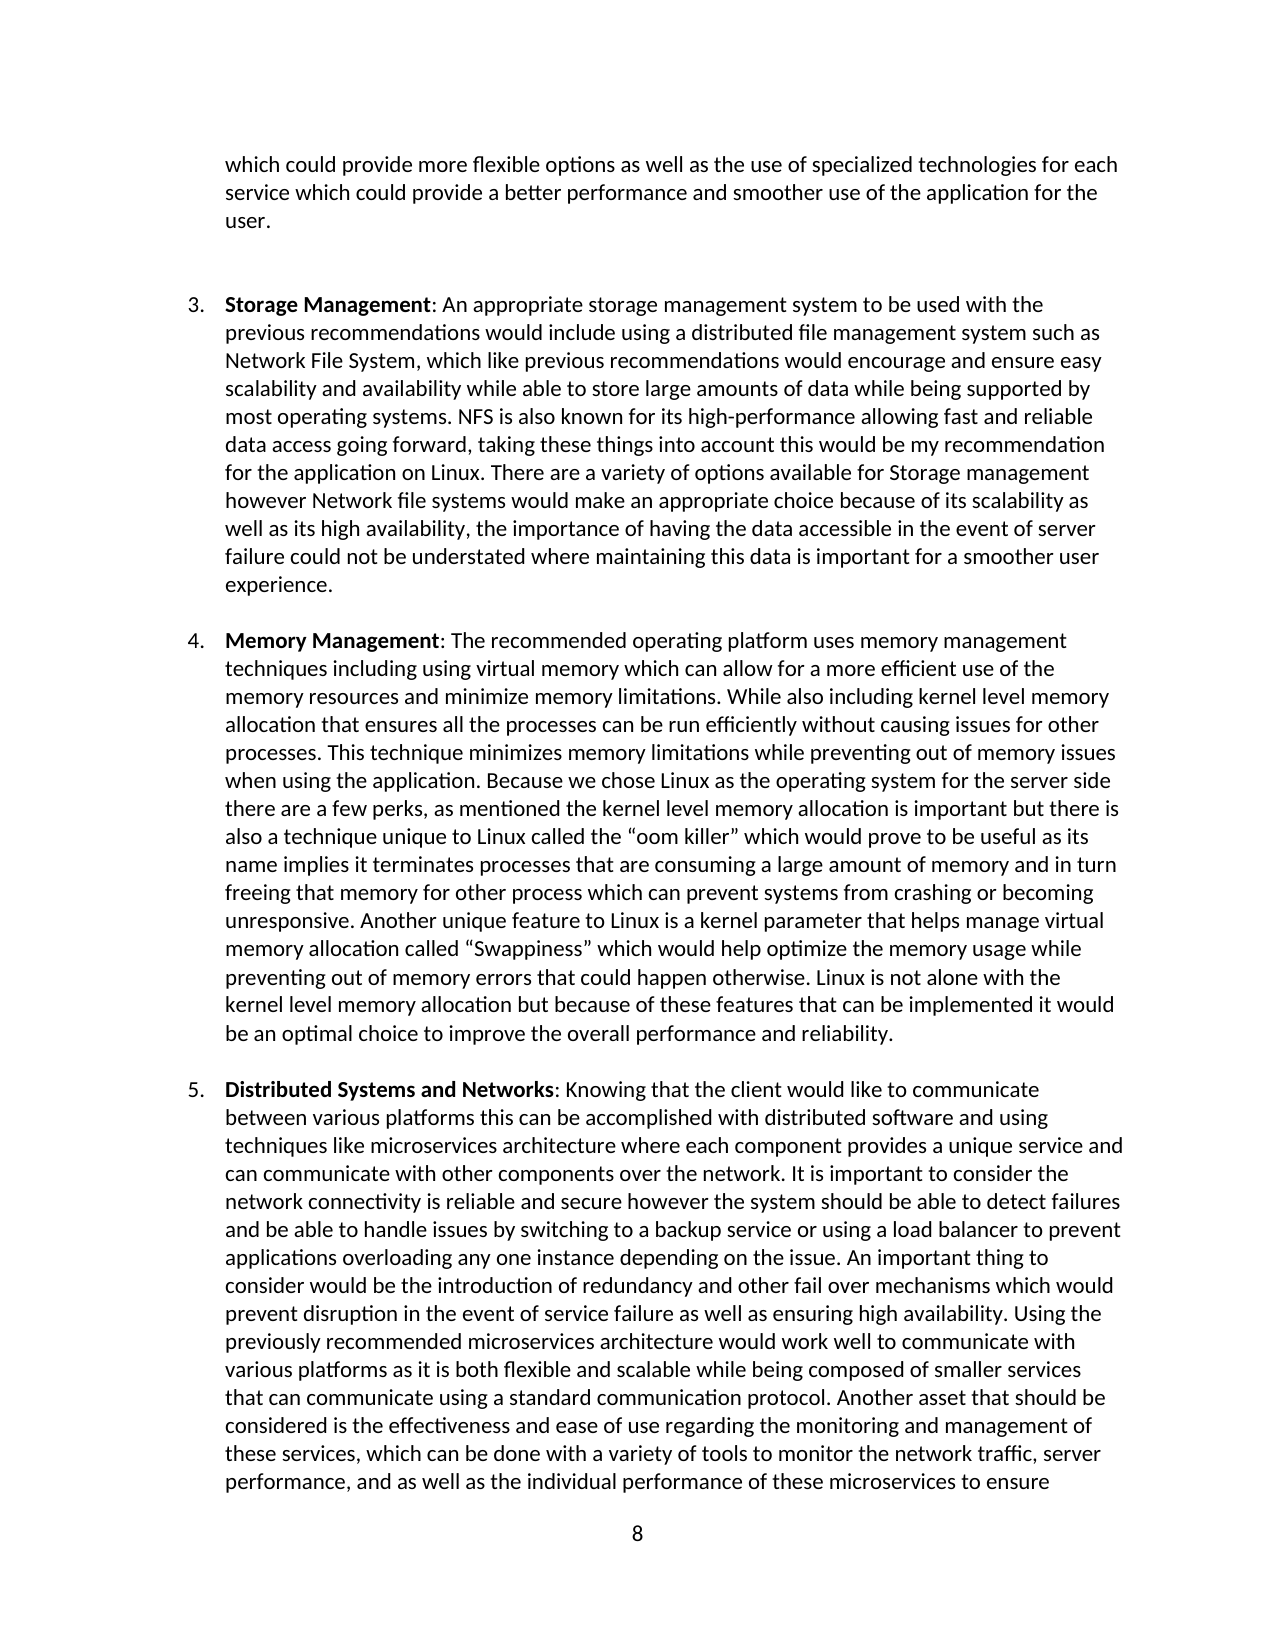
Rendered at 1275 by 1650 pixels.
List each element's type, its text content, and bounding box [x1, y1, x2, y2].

list Memory Management: The recommended operating platform uses memory management techniques including using virtual memory which can allow for a more efficient use of the memory resources and minimize memory limitations. While also including kernel level memory allocation that ensures all the processes can be run efficiently without causing issues for other processes. This technique minimizes memory limitations while preventing out of memory issues when using the application. Because we chose Linux as the operating system for the server side there are a few perks, as mentioned the kernel level memory allocation is important but there is also a technique unique to Linux called the “oom killer” which would prove to be useful as its name implies it terminates processes that are consuming a large amount of memory and in turn freeing that memory for other process which can prevent systems from crashing or becoming unresponsive. Another unique feature to Linux is a kernel parameter that helps manage virtual memory allocation called “Swappiness” which would help optimize the memory usage while preventing out of memory errors that could happen otherwise. Linux is not alone with the kernel level memory allocation but because of these features that can be implemented it would be an optimal choice to improve the overall performance and reliability. [187, 626, 1125, 1047]
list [187, 1075, 1125, 1495]
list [187, 150, 1125, 234]
list Storage Management: An appropriate storage management system to be used with the previous recommendations would include using a distributed file management system such as Network File System, which like previous recommendations would encourage and ensure easy scalability and availability while able to store large amounts of data while being supported by most operating systems. NFS is also known for its high-performance allowing fast and reliable data access going forward, taking these things into account this would be my recommendation for the application on Linux. There are a variety of options available for Storage management however Network file systems would make an appropriate choice because of its scalability as well as its high availability, the importance of having the data accessible in the event of server failure could not be understated where maintaining this data is important for a smoother user experience. [187, 290, 1125, 598]
